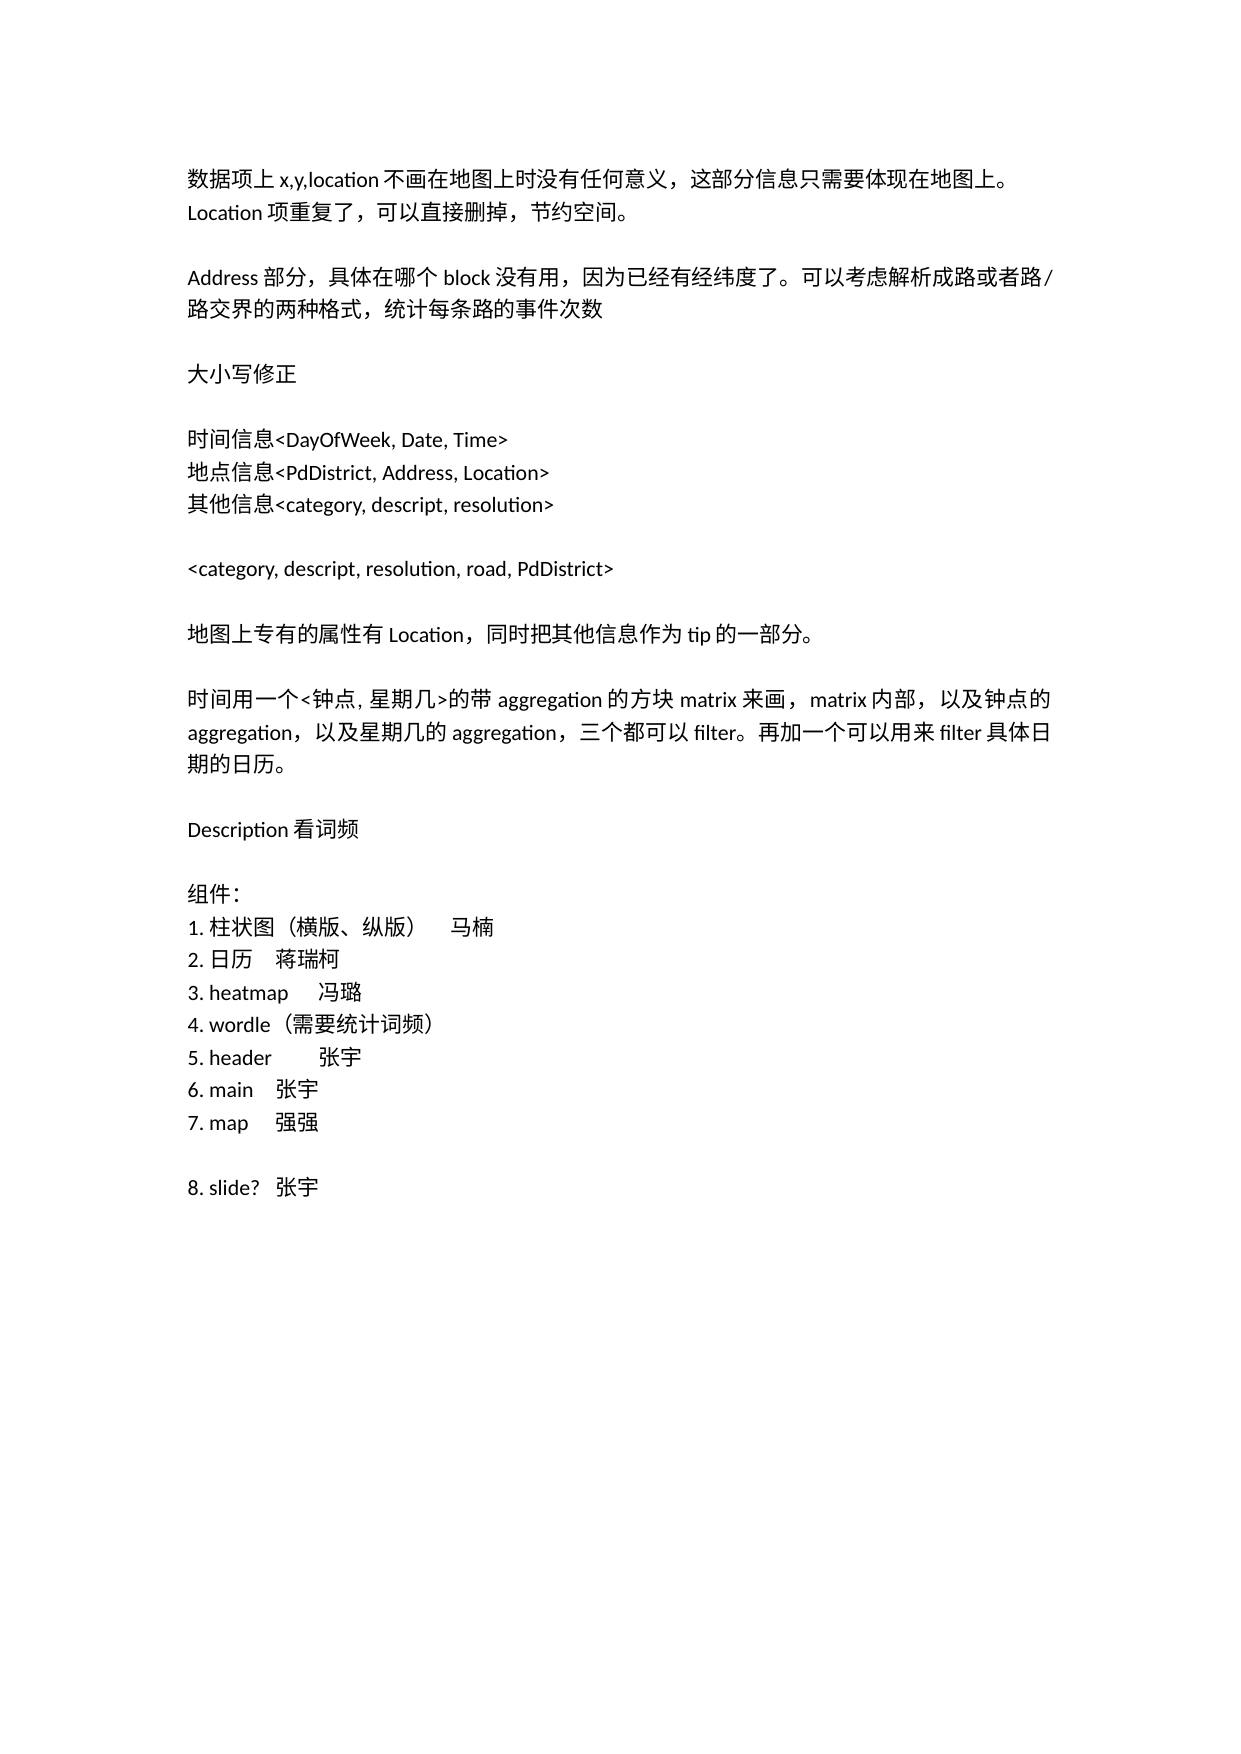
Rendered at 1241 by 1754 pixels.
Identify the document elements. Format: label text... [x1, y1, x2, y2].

text 1. 柱状图（横版、纵版） 马楠 [187, 909, 1053, 942]
text 7. map 强强 [187, 1104, 1053, 1137]
text 其他信息<category, descript, resolution> [187, 487, 1053, 519]
text Location项重复了，可以直接删掉，节约空间。 [187, 194, 1053, 227]
text 时间用一个<钟点, 星期几>的带aggregation的方块matrix来画，matrix内部，以及钟点的aggregation，以及星期几的aggregation，三个都可以filter。再加一个可以用来filter具体日期的日历。 [187, 682, 1053, 779]
text 2. 日历 蒋瑞柯 [187, 942, 1053, 974]
text 时间信息<DayOfWeek, Date, Time> [187, 422, 1053, 454]
text 5. header 张宇 [187, 1039, 1053, 1072]
text 6. main 张宇 [187, 1072, 1053, 1104]
text <category, descript, resolution, road, PdDistrict> [187, 552, 1053, 584]
text Address部分，具体在哪个block没有用，因为已经有经纬度了。可以考虑解析成路或者路/路交界的两种格式，统计每条路的事件次数 [187, 259, 1053, 324]
text 地点信息<PdDistrict, Address, Location> [187, 454, 1053, 487]
text 4. wordle（需要统计词频） [187, 1007, 1053, 1039]
text 地图上专有的属性有Location，同时把其他信息作为tip的一部分。 [187, 617, 1053, 649]
text 组件： [187, 877, 1053, 909]
text 数据项上x,y,location不画在地图上时没有任何意义，这部分信息只需要体现在地图上。 [187, 162, 1053, 194]
text Description看词频 [187, 812, 1053, 844]
text 8. slide? 张宇 [187, 1169, 1053, 1202]
text 大小写修正 [187, 357, 1053, 389]
text 3. heatmap 冯璐 [187, 974, 1053, 1007]
